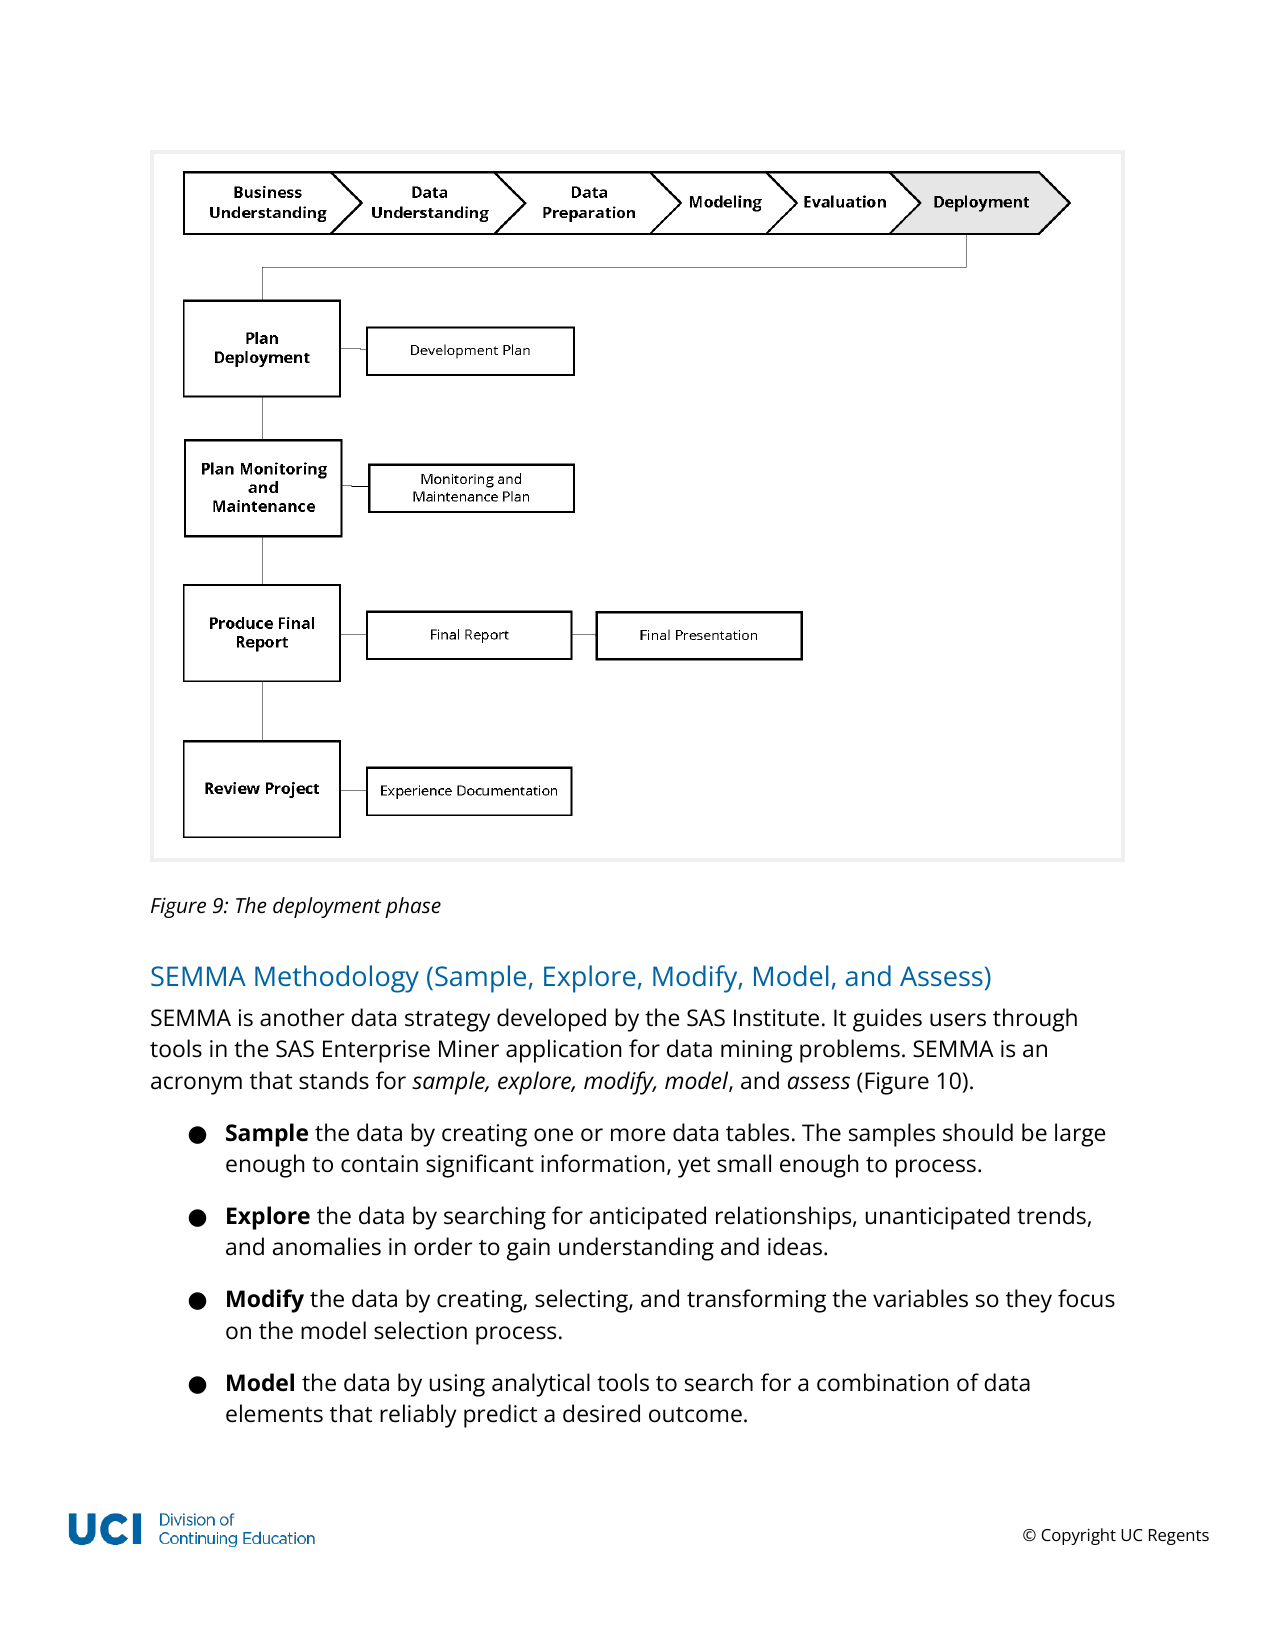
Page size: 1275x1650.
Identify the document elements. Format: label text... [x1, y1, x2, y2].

picture [154, 154, 1121, 858]
text SEMMA is another data strategy developed by the SAS Institute. It guides users through tools in the SAS Enterprise Miner application for data mining problems. SEMMA is an acronym that stands for sample, explore, modify, model, and assess (Figure 10). [150, 1002, 1125, 1096]
text Figure 9: The deployment phase [150, 892, 1125, 920]
subtitle SEMMA Methodology (Sample, Explore, Modify, Model, and Assess) [150, 957, 1125, 994]
picture [68, 1512, 317, 1547]
list Modify the data by creating, selecting, and transforming the variables so they focus on the model selection process. [187, 1283, 1125, 1346]
list Model the data by using analytical tools to search for a combination of data elements that reliably predict a desired outcome. [187, 1367, 1125, 1429]
list Explore the data by searching for anticipated relationships, unanticipated trends, and anomalies in order to gain understanding and ideas. [187, 1200, 1125, 1263]
list Sample the data by creating one or more data tables. The samples should be large enough to contain significant information, yet small enough to process. [187, 1117, 1125, 1179]
